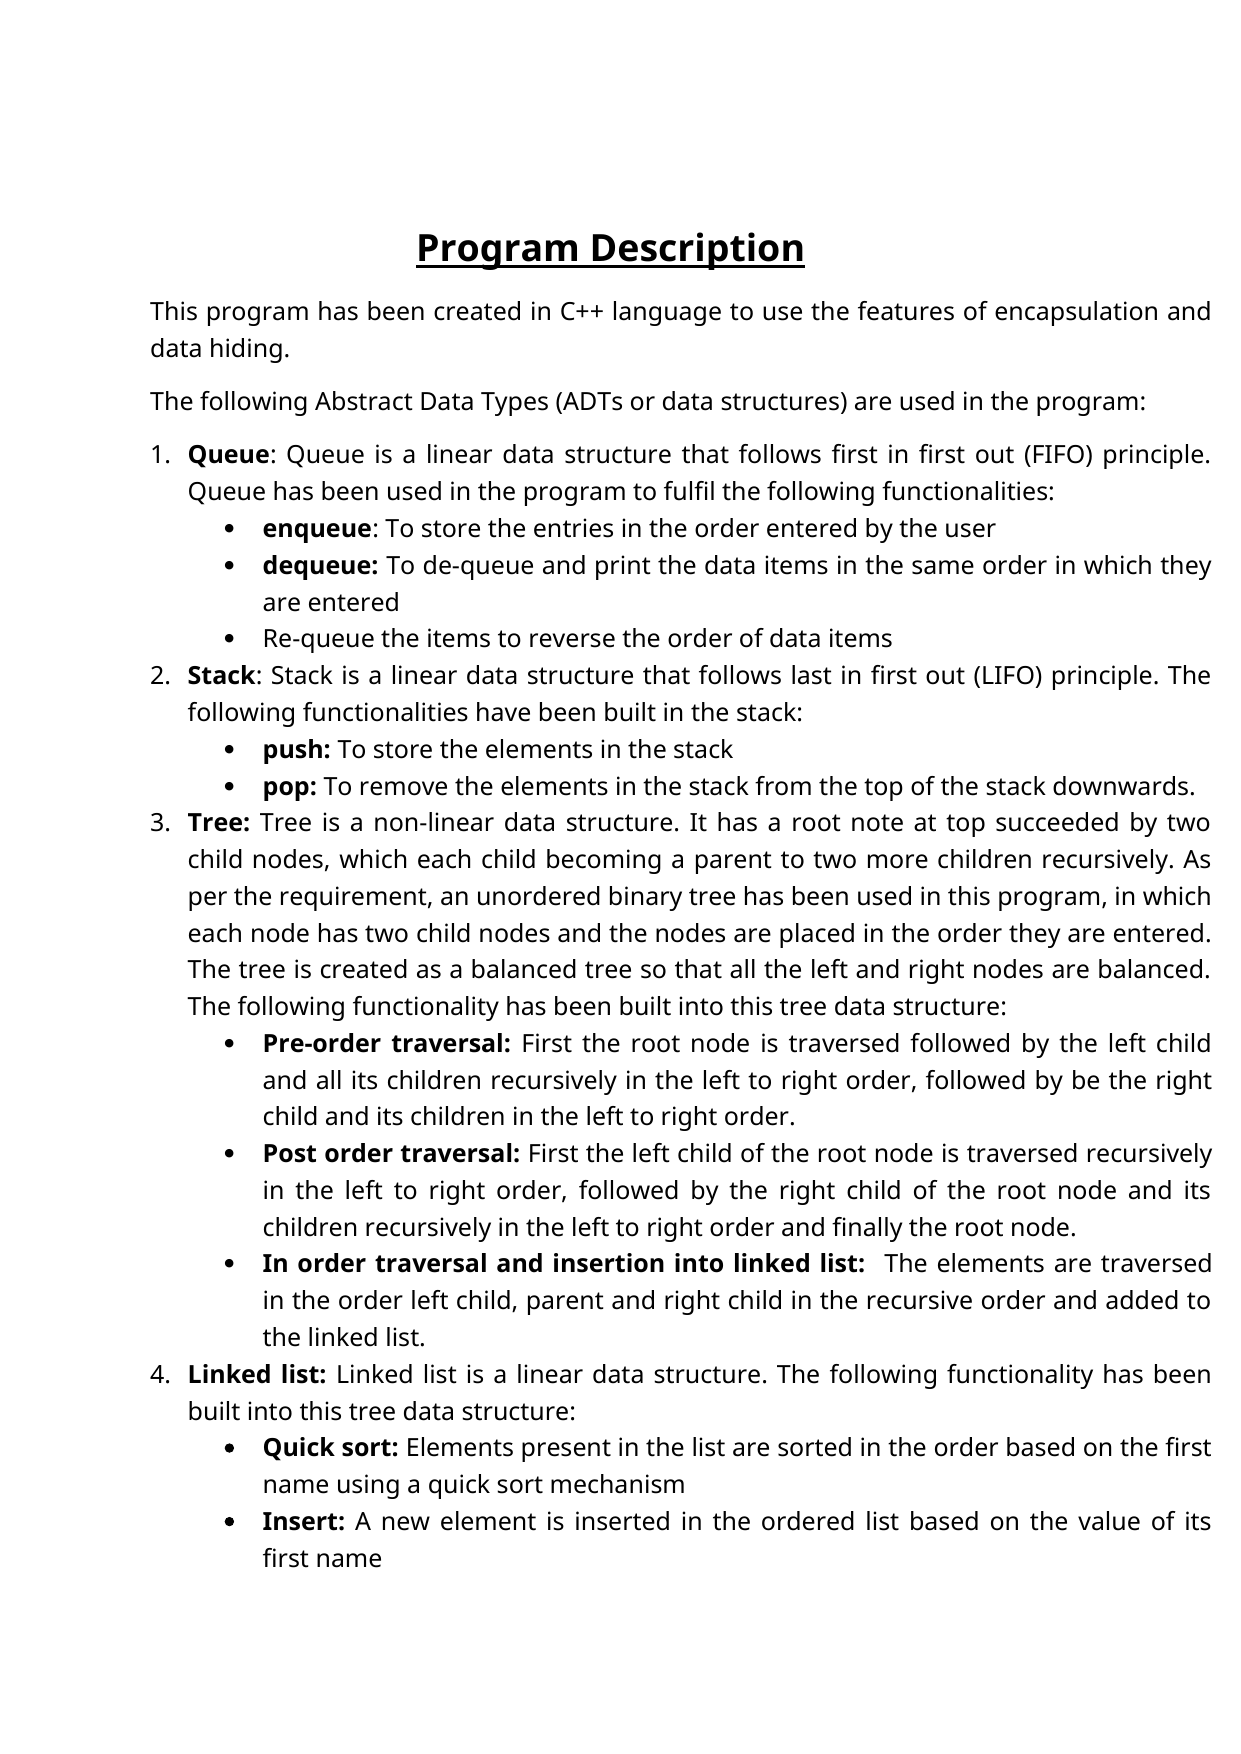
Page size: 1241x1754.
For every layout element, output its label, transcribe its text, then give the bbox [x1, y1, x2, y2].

list Insert: A new element is inserted in the ordered list based on the value of its first name [225, 1503, 1213, 1574]
list pop: To remove the elements in the stack from the top of the stack downwards. [225, 768, 1213, 802]
list push: To store the elements in the stack [225, 731, 1213, 765]
list Queue: Queue is a linear data structure that follows first in first out (FIFO) principle. Queue has been used in the program to fulfil the following functionalities: [150, 437, 1213, 508]
list enqueue: To store the entries in the order entered by the user [225, 511, 1213, 545]
list Quick sort: Elements present in the list are sorted in the order based on the first name using a quick sort mechanism [225, 1430, 1213, 1501]
list Stack: Stack is a linear data structure that follows last in first out (LIFO) principle. The following functionalities have been built in the stack: [150, 658, 1213, 729]
list Linked list: Linked list is a linear data structure. The following functionality has been built into this tree data structure: [150, 1356, 1213, 1427]
text Program Description [150, 222, 1090, 273]
list Post order traversal: First the left child of the root node is traversed recursively in the left to right order, followed by the right child of the root node and its children recursively in the left to right order and finally the root node. [225, 1136, 1213, 1243]
text The following Abstract Data Types (ADTs or data structures) are used in the program: [150, 384, 1213, 418]
text This program has been created in C++ language to use the features of encapsulation and data hiding. [150, 293, 1213, 364]
list In order traversal and insertion into linked list: The elements are traversed in the order left child, parent and right child in the recursive order and added to the linked list. [225, 1246, 1213, 1354]
list dequeue: To de-queue and print the data items in the same order in which they are entered [225, 547, 1213, 618]
list Re-queue the items to reverse the order of data items [225, 621, 1213, 655]
list Tree: Tree is a non-linear data structure. It has a root note at top succeeded by two child nodes, which each child becoming a parent to two more children recursively. As per the requirement, an unordered binary tree has been used in this program, in which each node has two child nodes and the nodes are placed in the order they are entered. The tree is created as a balanced tree so that all the left and right nodes are balanced. The following functionality has been built into this tree data structure: [150, 805, 1213, 1023]
list Pre-order traversal: First the root node is traversed followed by the left child and all its children recursively in the left to right order, followed by be the right child and its children in the left to right order. [225, 1026, 1213, 1133]
